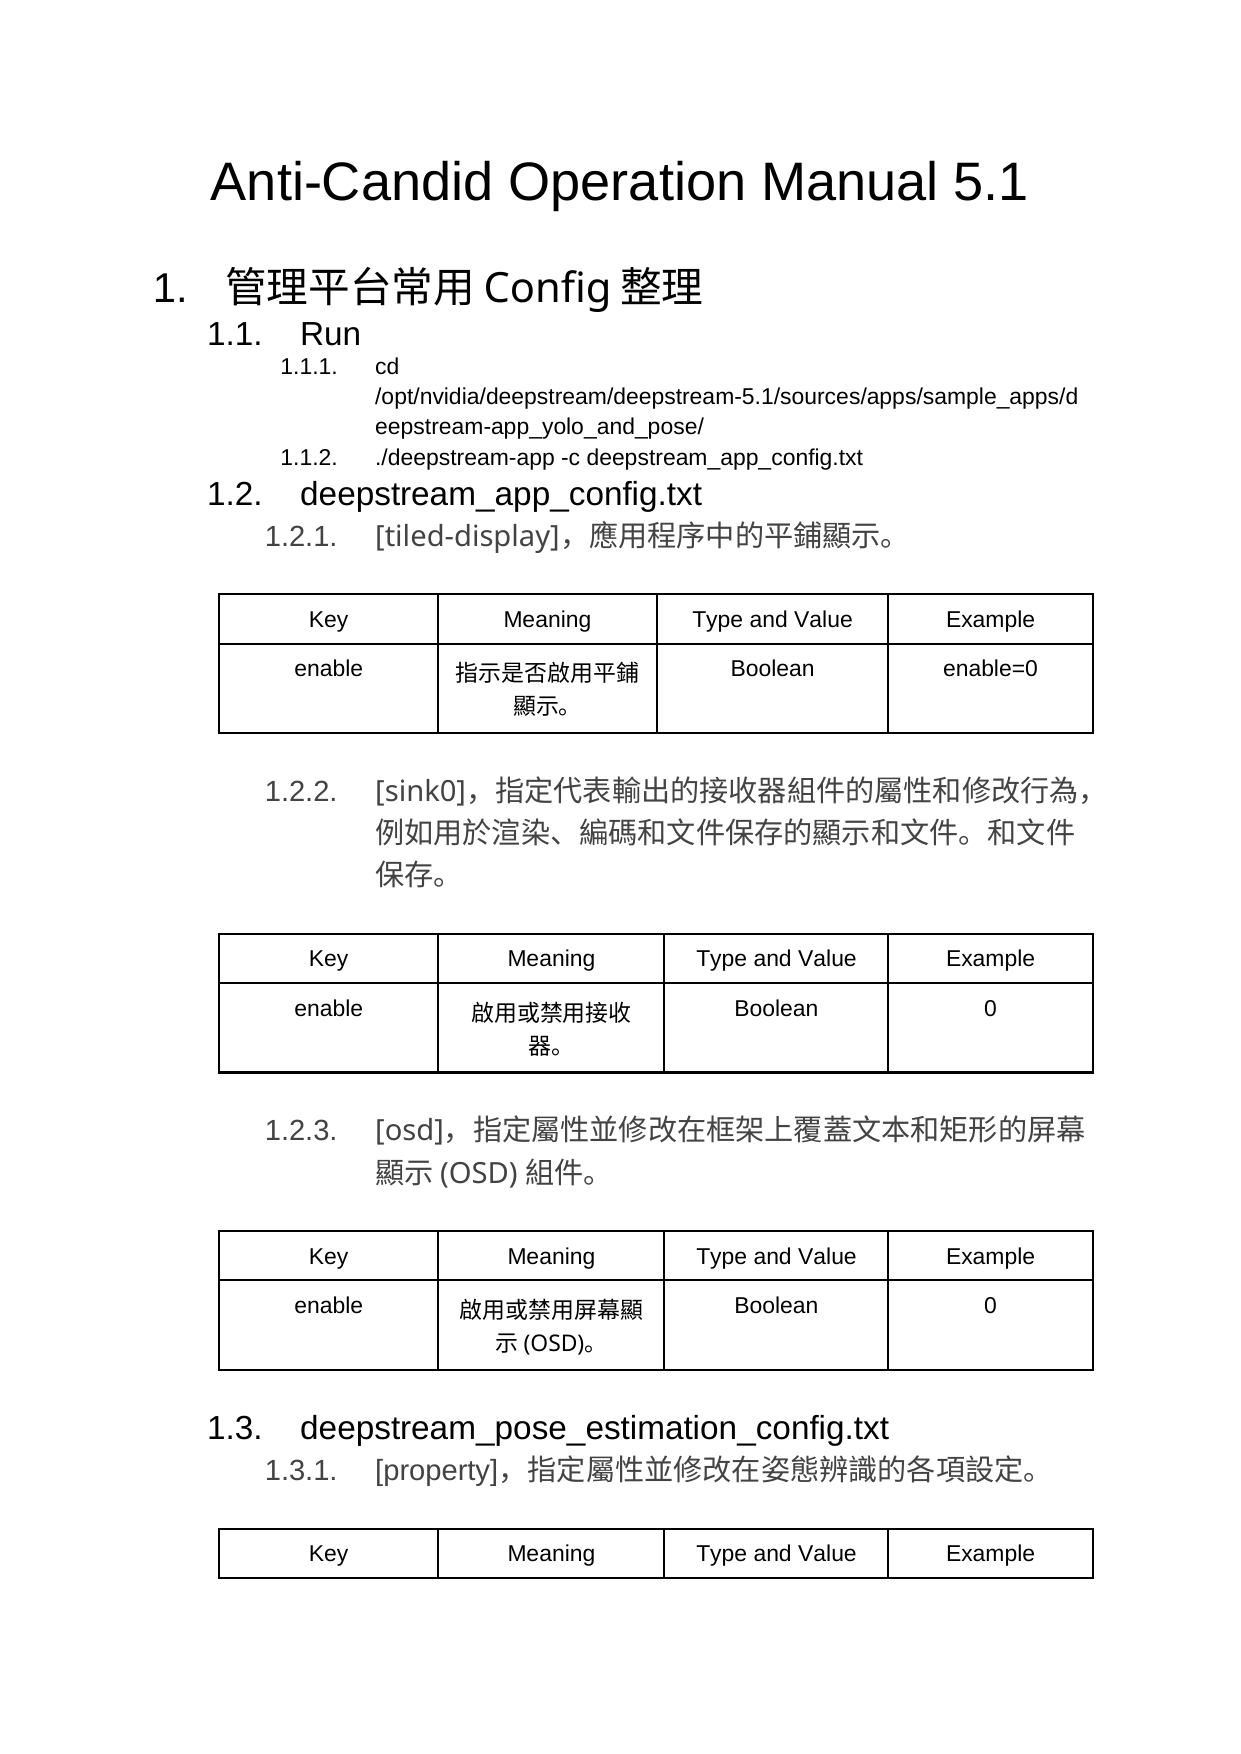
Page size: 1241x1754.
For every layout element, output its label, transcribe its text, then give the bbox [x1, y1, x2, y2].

subtitle deepstream_pose_estimation_config.txt [262, 1408, 1090, 1447]
table_header Meaning [439, 1232, 663, 1279]
table_header Type and Value [665, 1530, 887, 1577]
table_cell 指示是否啟用平鋪顯示。 [439, 645, 656, 732]
table_header Example [889, 935, 1092, 982]
table_cell Boolean [665, 1281, 887, 1369]
table_header Example [889, 595, 1092, 642]
table_cell 啟用或禁用屏幕顯示 (OSD)。 [439, 1281, 663, 1369]
subtitle [osd]，指定屬性並修改在框架上覆蓋文本和矩形的屏幕顯示 (OSD) 組件。 [337, 1107, 1090, 1192]
table_cell Boolean [658, 645, 887, 732]
table_cell enable=0 [889, 645, 1092, 732]
table_header Key [220, 595, 437, 642]
table_cell enable [220, 1281, 437, 1369]
list cd /opt/nvidia/deepstream/deepstream-5.1/sources/apps/sample_apps/deepstream-app_yolo_and_pose/ [337, 353, 1090, 440]
table_cell enable [220, 645, 437, 732]
table_cell 0 [889, 1281, 1092, 1369]
table_cell 啟用或禁用接收器。 [439, 984, 663, 1071]
subtitle Run [262, 314, 1090, 353]
subtitle 管理平台常用Config整理 [187, 254, 1090, 314]
title Anti-Candid Operation Manual 5.1 [150, 150, 1090, 212]
table_header Example [889, 1232, 1092, 1279]
table_header Key [220, 1232, 437, 1279]
table_header Meaning [439, 1530, 663, 1577]
table_header Meaning [439, 595, 656, 642]
table_cell 0 [889, 984, 1092, 1071]
subtitle [sink0]，指定代表輸出的接收器組件的屬性和修改行為，例如用於渲染、編碼和文件保存的顯示和文件。和文件保存。 [337, 767, 1090, 894]
list ./deepstream-app -c deepstream_app_config.txt [337, 443, 1090, 470]
table_header Type and Value [665, 935, 887, 982]
subtitle [tiled-display]，應用程序中的平鋪顯示。 [337, 512, 1090, 554]
table_header Example [889, 1530, 1092, 1577]
subtitle [property]，指定屬性並修改在姿態辨識的各項設定。 [337, 1447, 1090, 1489]
table_header Key [220, 1530, 437, 1577]
table_header Key [220, 935, 437, 982]
table_cell Boolean [665, 984, 887, 1071]
table_header Type and Value [658, 595, 887, 642]
subtitle deepstream_app_config.txt [262, 474, 1090, 512]
table_header Meaning [439, 935, 663, 982]
table_cell enable [220, 984, 437, 1071]
table_header Type and Value [665, 1232, 887, 1279]
